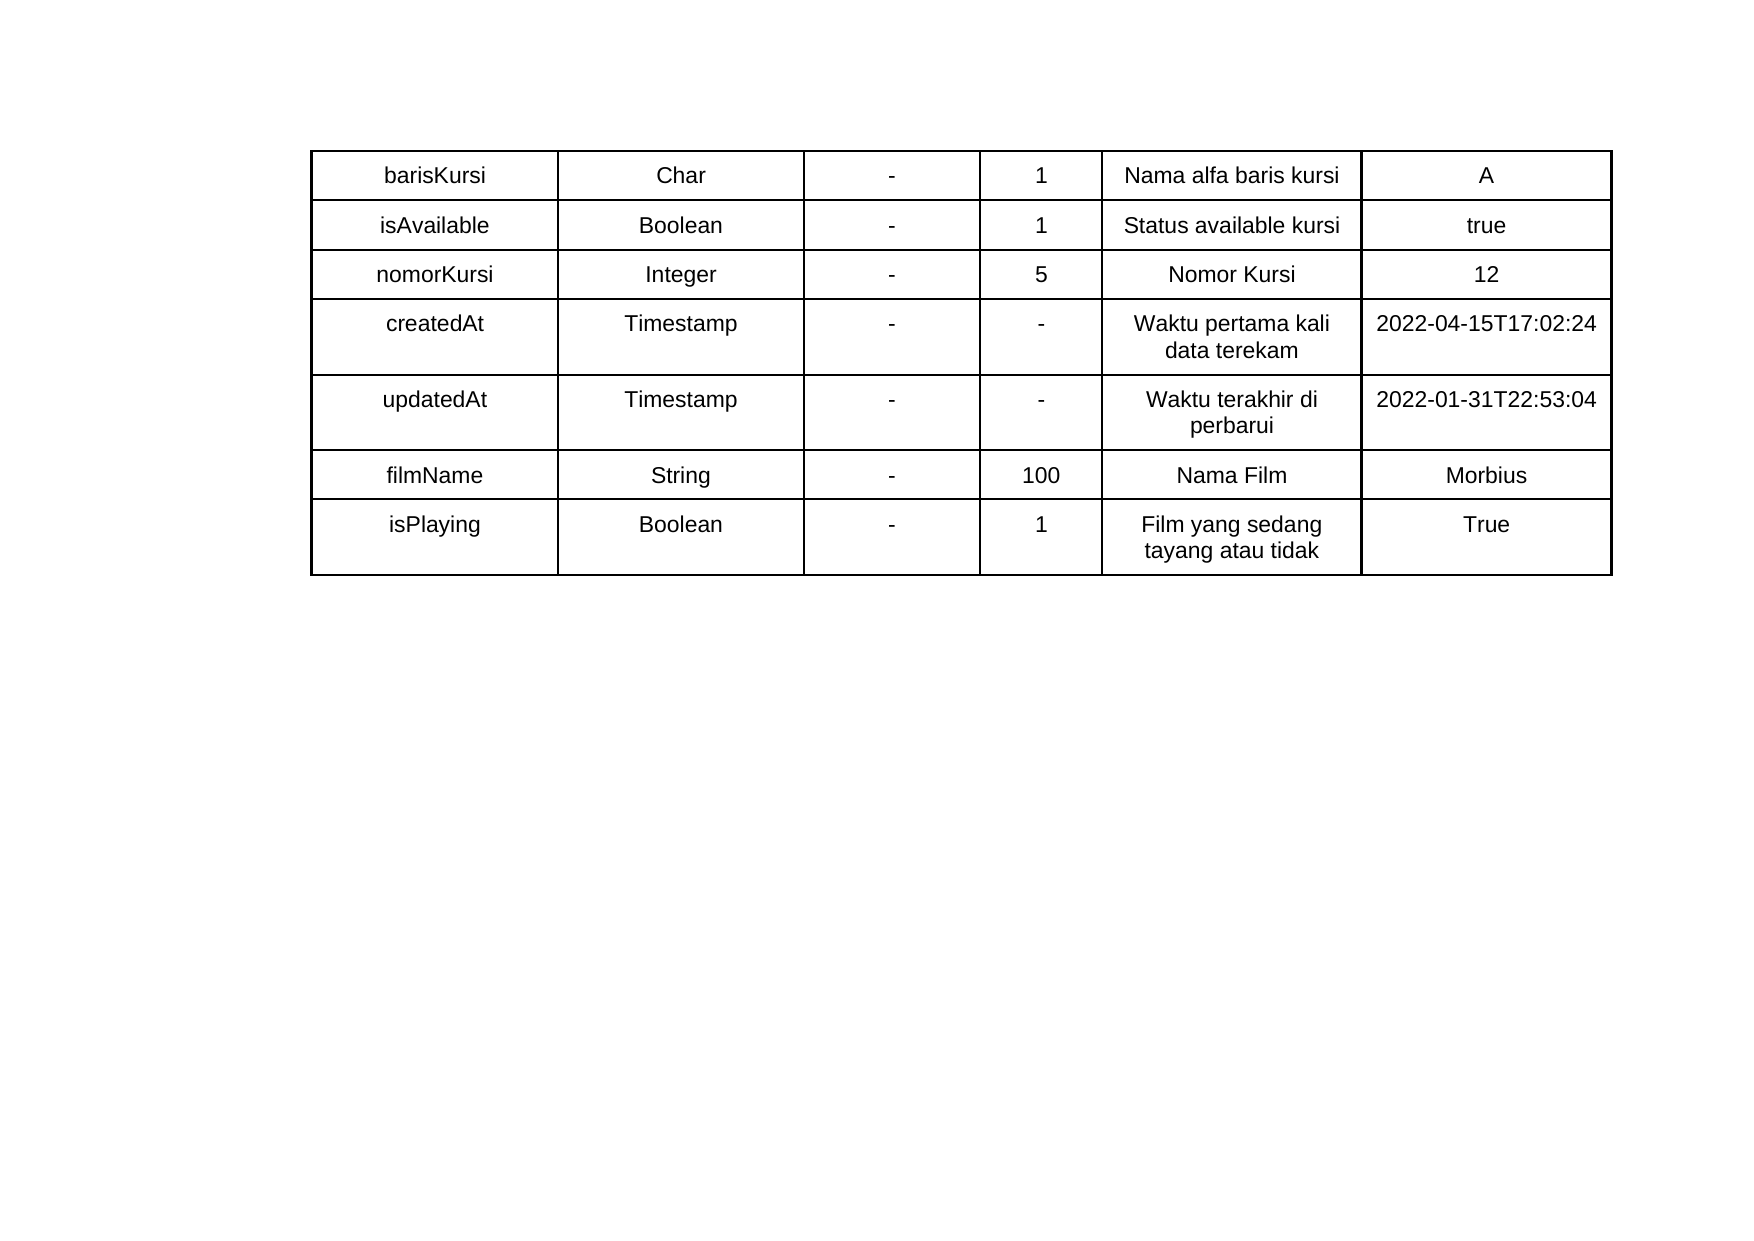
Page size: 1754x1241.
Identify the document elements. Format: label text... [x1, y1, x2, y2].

table_cell Nomor Kursi [1103, 251, 1360, 298]
table_cell - [805, 152, 979, 199]
table_cell Status available kursi [1103, 201, 1360, 248]
table_cell Boolean [559, 201, 803, 248]
table_cell 2022-01-31T22:53:04 [1363, 376, 1610, 449]
table_cell 1 [981, 201, 1101, 248]
table_cell true [1363, 201, 1610, 248]
table_cell A [1363, 152, 1610, 199]
table_cell Waktu terakhir di perbarui [1103, 376, 1360, 449]
table_cell isPlaying [313, 500, 557, 574]
table_cell - [805, 376, 979, 449]
table_cell Boolean [559, 500, 803, 574]
table_cell Nama Film [1103, 451, 1360, 498]
table_cell True [1363, 500, 1610, 574]
table_cell filmName [313, 451, 557, 498]
table_cell 12 [1363, 251, 1610, 298]
table_cell createdAt [313, 300, 557, 373]
table_cell Waktu pertama kali data terekam [1103, 300, 1360, 373]
table_cell Timestamp [559, 300, 803, 373]
table_cell nomorKursi [313, 251, 557, 298]
table_cell - [805, 251, 979, 298]
table_cell Nama alfa baris kursi [1103, 152, 1360, 199]
table_cell 100 [981, 451, 1101, 498]
table_cell - [805, 451, 979, 498]
table_cell - [981, 300, 1101, 373]
table_cell isAvailable [313, 201, 557, 248]
table_cell updatedAt [313, 376, 557, 449]
table_cell Film yang sedang tayang atau tidak [1103, 500, 1360, 574]
table_cell 1 [981, 152, 1101, 199]
table_cell Morbius [1363, 451, 1610, 498]
table_cell - [981, 376, 1101, 449]
table_cell 2022-04-15T17:02:24 [1363, 300, 1610, 373]
table_cell 1 [981, 500, 1101, 574]
table_cell - [805, 500, 979, 574]
table_cell - [805, 300, 979, 373]
table_cell Timestamp [559, 376, 803, 449]
table_cell - [805, 201, 979, 248]
table_cell 5 [981, 251, 1101, 298]
table_cell String [559, 451, 803, 498]
table_cell barisKursi [313, 152, 557, 199]
table_cell Integer [559, 251, 803, 298]
table_cell Char [559, 152, 803, 199]
